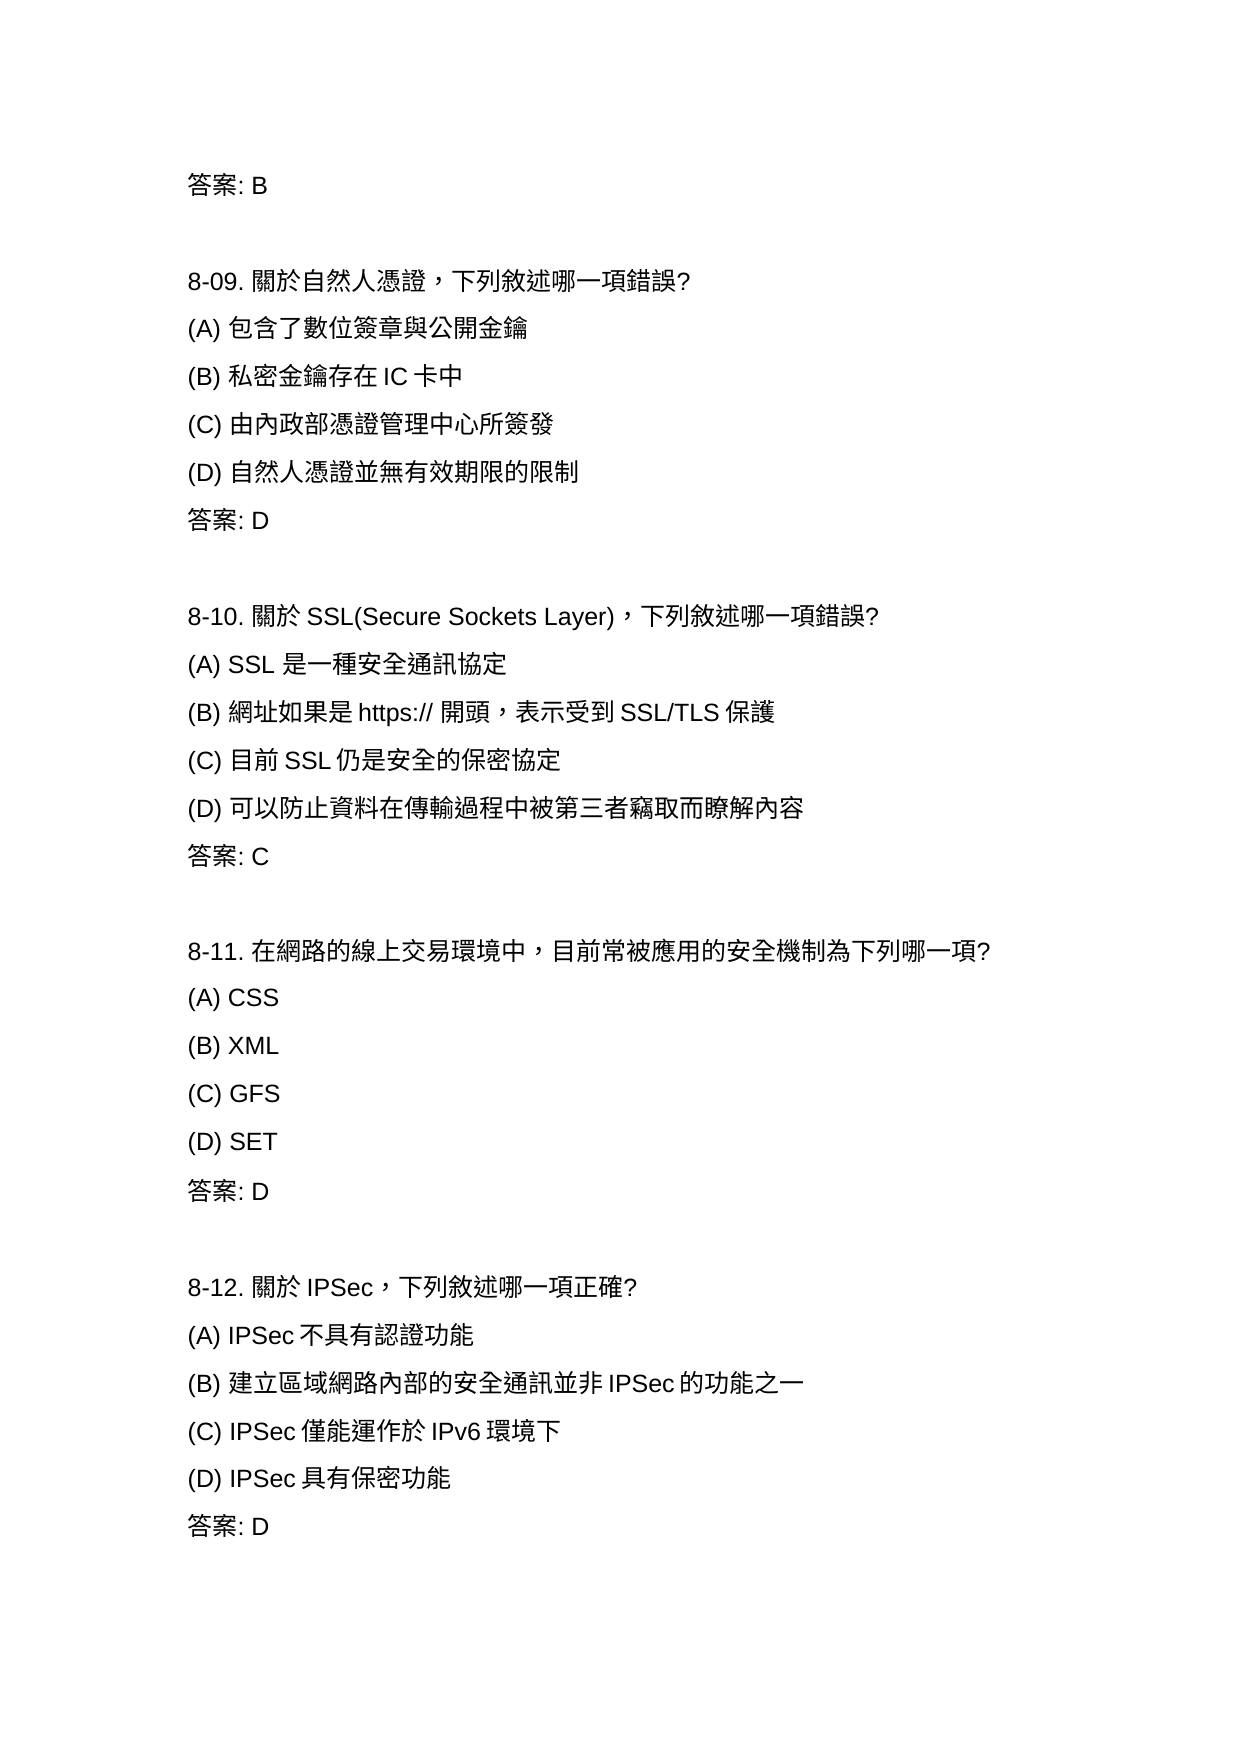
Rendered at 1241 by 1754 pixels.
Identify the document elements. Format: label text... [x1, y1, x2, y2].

text (C) IPSec僅能運作於IPv6環境下 [187, 1410, 1053, 1448]
text (D) 自然人憑證並無有效期限的限制 [187, 452, 1053, 489]
text (C) 由內政部憑證管理中心所簽發 [187, 404, 1053, 442]
text 答案: D [187, 1506, 1053, 1544]
text 答案: D [187, 500, 1053, 537]
text 8-11. 在網路的線上交易環境中，目前常被應用的安全機制為下列哪一項? [187, 931, 1053, 969]
text (B) XML [187, 1027, 1053, 1064]
text (C) 目前SSL仍是安全的保密協定 [187, 739, 1053, 777]
text (B) 網址如果是https:// 開頭，表示受到SSL/TLS保護 [187, 692, 1053, 729]
text (C) GFS [187, 1075, 1053, 1112]
text (D) SET [187, 1123, 1053, 1160]
text (A) SSL 是一種安全通訊協定 [187, 644, 1053, 681]
text (B) 私密金鑰存在IC卡中 [187, 356, 1053, 394]
text (A) 包含了數位簽章與公開金鑰 [187, 308, 1053, 346]
text 8-09. 關於自然人憑證，下列敘述哪一項錯誤? [187, 260, 1053, 298]
text (D) 可以防止資料在傳輸過程中被第三者竊取而瞭解內容 [187, 787, 1053, 825]
text 答案: C [187, 835, 1053, 873]
text (B) 建立區域網路內部的安全通訊並非IPSec的功能之一 [187, 1362, 1053, 1400]
text (D) IPSec具有保密功能 [187, 1458, 1053, 1496]
text (A) CSS [187, 979, 1053, 1017]
text 答案: B [187, 164, 1053, 202]
text (A) IPSec不具有認證功能 [187, 1314, 1053, 1352]
text 答案: D [187, 1171, 1053, 1208]
text 8-10. 關於SSL(Secure Sockets Layer)，下列敘述哪一項錯誤? [187, 596, 1053, 633]
text 8-12. 關於IPSec，下列敘述哪一項正確? [187, 1267, 1053, 1304]
